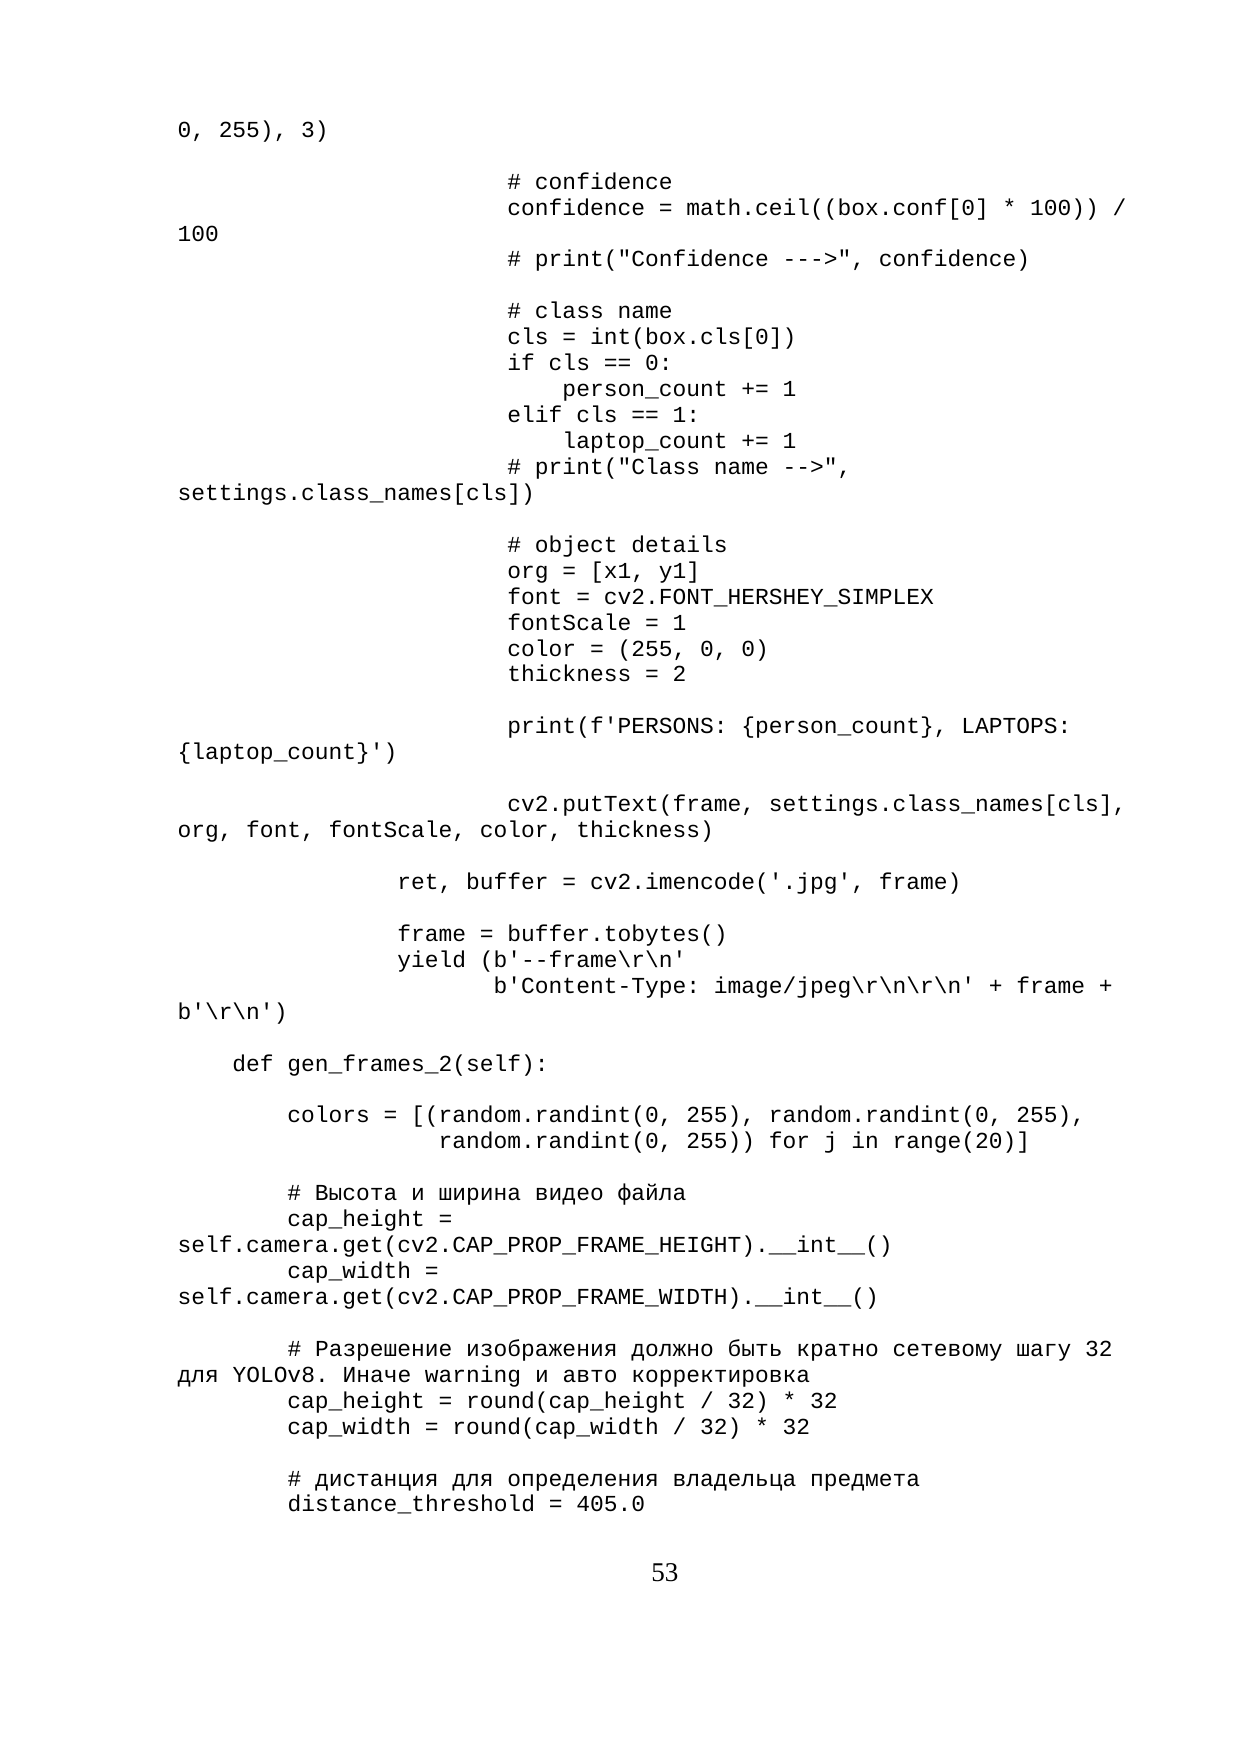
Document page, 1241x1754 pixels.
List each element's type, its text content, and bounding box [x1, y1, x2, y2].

text distance_threshold = 405.0 [177, 1493, 1152, 1519]
text person_count += 1 [177, 377, 1152, 403]
text cap_height = round(cap_height / 32) * 32 [177, 1389, 1152, 1415]
text elif cls == 1: [177, 403, 1152, 429]
text # class name [177, 300, 1152, 326]
text cv2.putText(frame, settings.class_names[cls], org, font, fontScale, color, thickness) [177, 792, 1152, 844]
text b'Content-Type: image/jpeg\r\n\r\n' + frame + b'\r\n') [177, 974, 1152, 1026]
text # confidence [177, 170, 1152, 196]
text frame = buffer.tobytes() [177, 922, 1152, 948]
text font = cv2.FONT_HERSHEY_SIMPLEX [177, 585, 1152, 611]
text def gen_frames_2(self): [177, 1052, 1152, 1078]
text org = [x1, y1] [177, 559, 1152, 585]
text # object details [177, 533, 1152, 559]
text colors = [(random.randint(0, 255), random.randint(0, 255), [177, 1104, 1152, 1130]
text yield (b'--frame\r\n' [177, 948, 1152, 974]
text if cls == 0: [177, 352, 1152, 377]
text cap_width = self.camera.get(cv2.CAP_PROP_FRAME_WIDTH).__int__() [177, 1259, 1152, 1311]
text cap_width = round(cap_width / 32) * 32 [177, 1415, 1152, 1441]
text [177, 118, 1152, 144]
text laptop_count += 1 [177, 429, 1152, 455]
text # print("Class name -->", settings.class_names[cls]) [177, 455, 1152, 507]
text # дистанция для определения владельца предмета [177, 1467, 1152, 1493]
text thickness = 2 [177, 663, 1152, 689]
text color = (255, 0, 0) [177, 637, 1152, 663]
text cap_height = self.camera.get(cv2.CAP_PROP_FRAME_HEIGHT).__int__() [177, 1207, 1152, 1259]
text # Разрешение изображения должно быть кратно сетевому шагу 32 для YOLOv8. Иначе warning и авто корректировка [177, 1337, 1152, 1389]
text ret, buffer = cv2.imencode('.jpg', frame) [177, 870, 1152, 896]
text print(f'PERSONS: {person_count}, LAPTOPS: {laptop_count}') [177, 715, 1152, 767]
text random.randint(0, 255)) for j in range(20)] [177, 1130, 1152, 1156]
text # print("Confidence --->", confidence) [177, 248, 1152, 274]
text fontScale = 1 [177, 611, 1152, 637]
text # Высота и ширина видео файла [177, 1182, 1152, 1207]
text cls = int(box.cls[0]) [177, 326, 1152, 352]
text confidence = math.ceil((box.conf[0] * 100)) / 100 [177, 196, 1152, 248]
